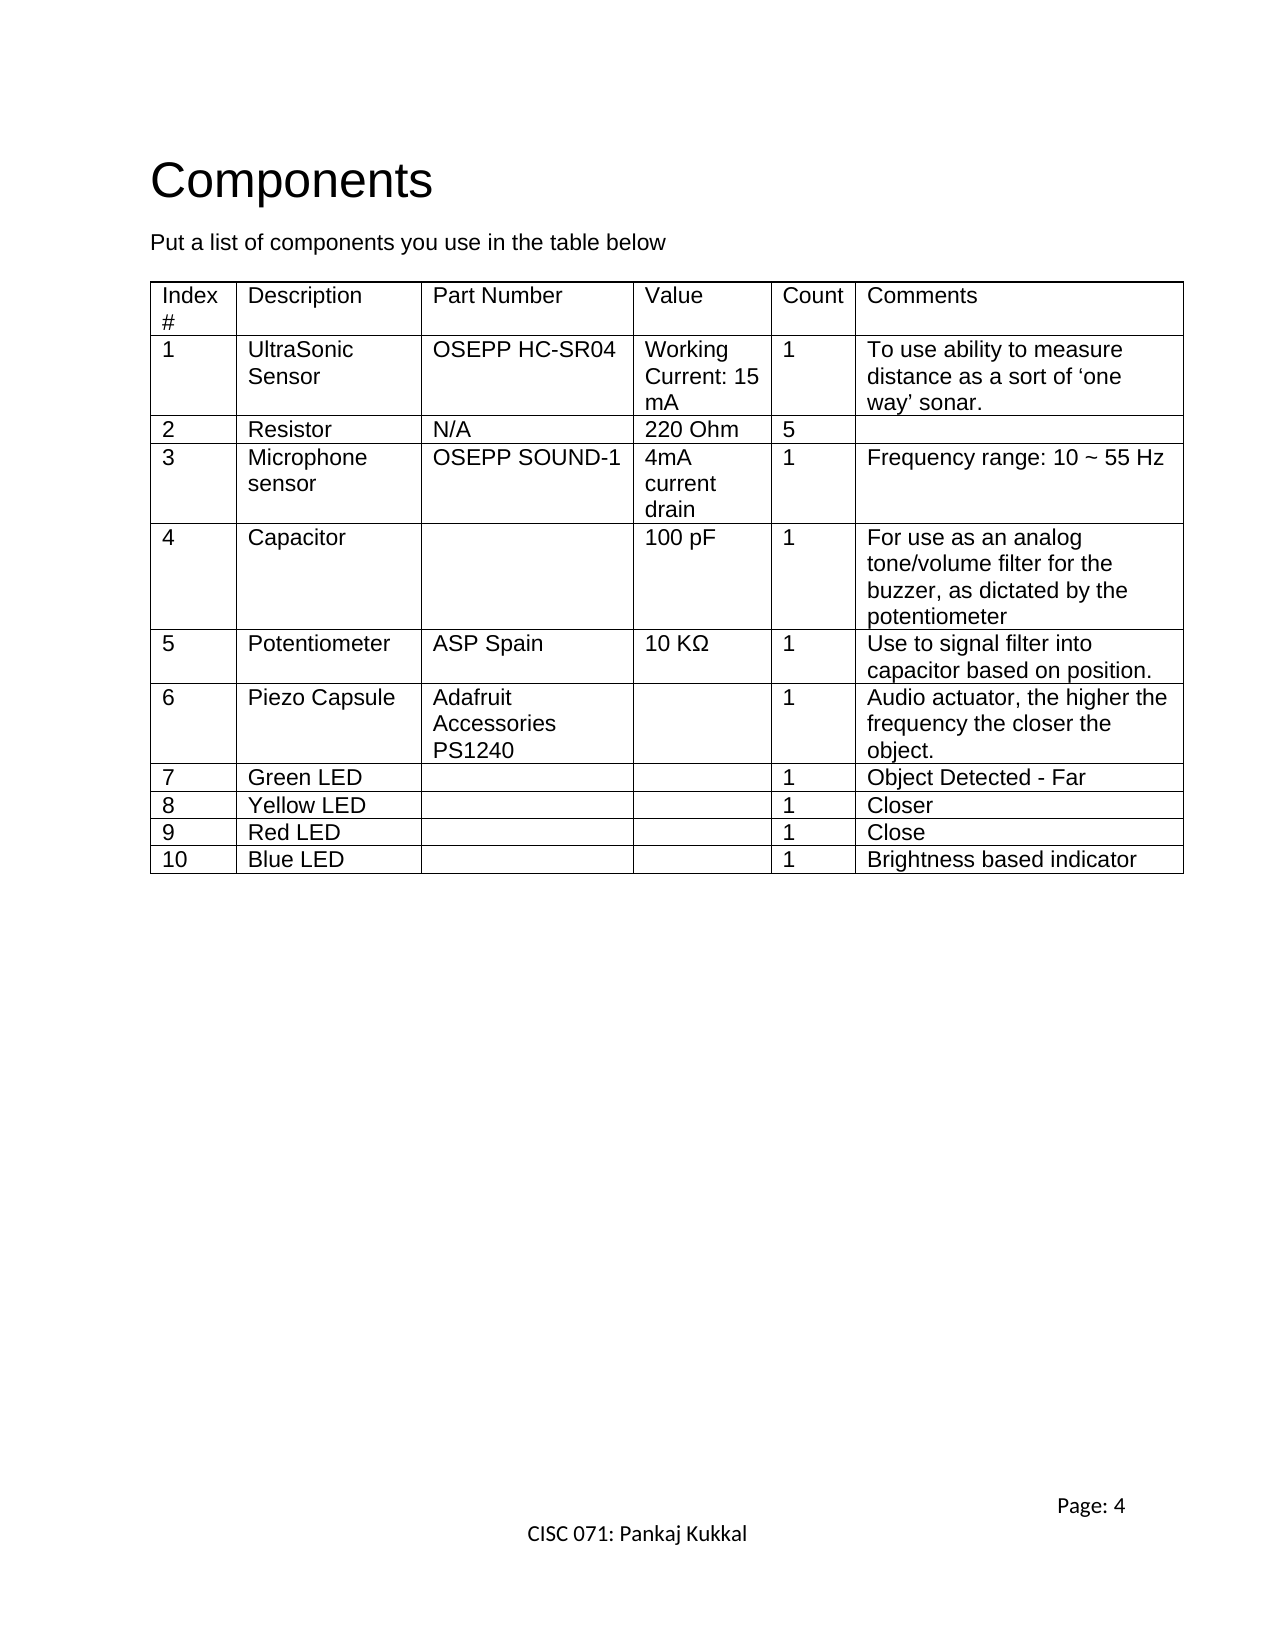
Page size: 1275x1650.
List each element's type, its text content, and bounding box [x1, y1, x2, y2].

table_header Value [634, 283, 771, 335]
table_cell 9 [151, 819, 236, 845]
table_header Count [772, 283, 855, 335]
table_cell N/A [422, 416, 633, 443]
table_cell Microphone sensor [237, 444, 421, 523]
table_cell [634, 792, 771, 818]
table_cell Audio actuator, the higher the frequency the closer the object. [856, 684, 1183, 763]
table_cell [422, 524, 633, 629]
table_cell ASP Spain [422, 630, 633, 683]
table_cell Capacitor [237, 524, 421, 629]
table_cell 10 [151, 846, 236, 873]
table_cell 1 [772, 846, 855, 873]
table_cell [856, 416, 1183, 443]
table_cell 1 [772, 336, 855, 415]
table_cell Use to signal filter into capacitor based on position. [856, 630, 1183, 683]
table_cell [422, 764, 633, 791]
table_cell Frequency range: 10 ~ 55 Hz [856, 444, 1183, 523]
table_cell 100 pF [634, 524, 771, 629]
table_cell Blue LED [237, 846, 421, 873]
table_cell Close [856, 819, 1183, 845]
table_cell Adafruit Accessories PS1240 [422, 684, 633, 763]
table_cell Red LED [237, 819, 421, 845]
table_cell 7 [151, 764, 236, 791]
table_cell 4 [151, 524, 236, 629]
table_cell 3 [151, 444, 236, 523]
table_cell [634, 846, 771, 873]
table_header Part Number [422, 283, 633, 335]
table_cell 6 [151, 684, 236, 763]
table_header Index # [151, 283, 236, 335]
table_cell 1 [772, 792, 855, 818]
table_cell Working Current: 15 mA [634, 336, 771, 415]
table_cell Closer [856, 792, 1183, 818]
table_cell 1 [772, 630, 855, 683]
table_cell 8 [151, 792, 236, 818]
table_cell [422, 792, 633, 818]
text Put a list of components you use in the table below [150, 229, 1125, 255]
table_header Description [237, 283, 421, 335]
table_cell Object Detected - Far [856, 764, 1183, 791]
text Components [150, 150, 1125, 207]
table_cell 10 KΩ [634, 630, 771, 683]
table_cell [634, 819, 771, 845]
table_cell UltraSonic Sensor [237, 336, 421, 415]
table_cell [422, 846, 633, 873]
table_cell Resistor [237, 416, 421, 443]
table_cell [422, 819, 633, 845]
table_cell 2 [151, 416, 236, 443]
table_cell 1 [772, 524, 855, 629]
table_cell Yellow LED [237, 792, 421, 818]
table_cell 5 [772, 416, 855, 443]
table_cell 4mA current drain [634, 444, 771, 523]
table_cell 5 [151, 630, 236, 683]
table_cell To use ability to measure distance as a sort of ‘one way’ sonar. [856, 336, 1183, 415]
table_cell 1 [151, 336, 236, 415]
table_cell 1 [772, 764, 855, 791]
table_cell For use as an analog tone/volume filter for the buzzer, as dictated by the potentiometer [856, 524, 1183, 629]
table_cell OSEPP HC-SR04 [422, 336, 633, 415]
table_cell Green LED [237, 764, 421, 791]
table_cell 1 [772, 684, 855, 763]
table_header Comments [856, 283, 1183, 335]
table_cell 1 [772, 444, 855, 523]
table_cell OSEPP SOUND-1 [422, 444, 633, 523]
table_cell Brightness based indicator [856, 846, 1183, 873]
table_cell 220 Ohm [634, 416, 771, 443]
table_cell [634, 764, 771, 791]
table_cell 1 [772, 819, 855, 845]
table_cell Potentiometer [237, 630, 421, 683]
table_cell Piezo Capsule [237, 684, 421, 763]
table_cell [634, 684, 771, 763]
